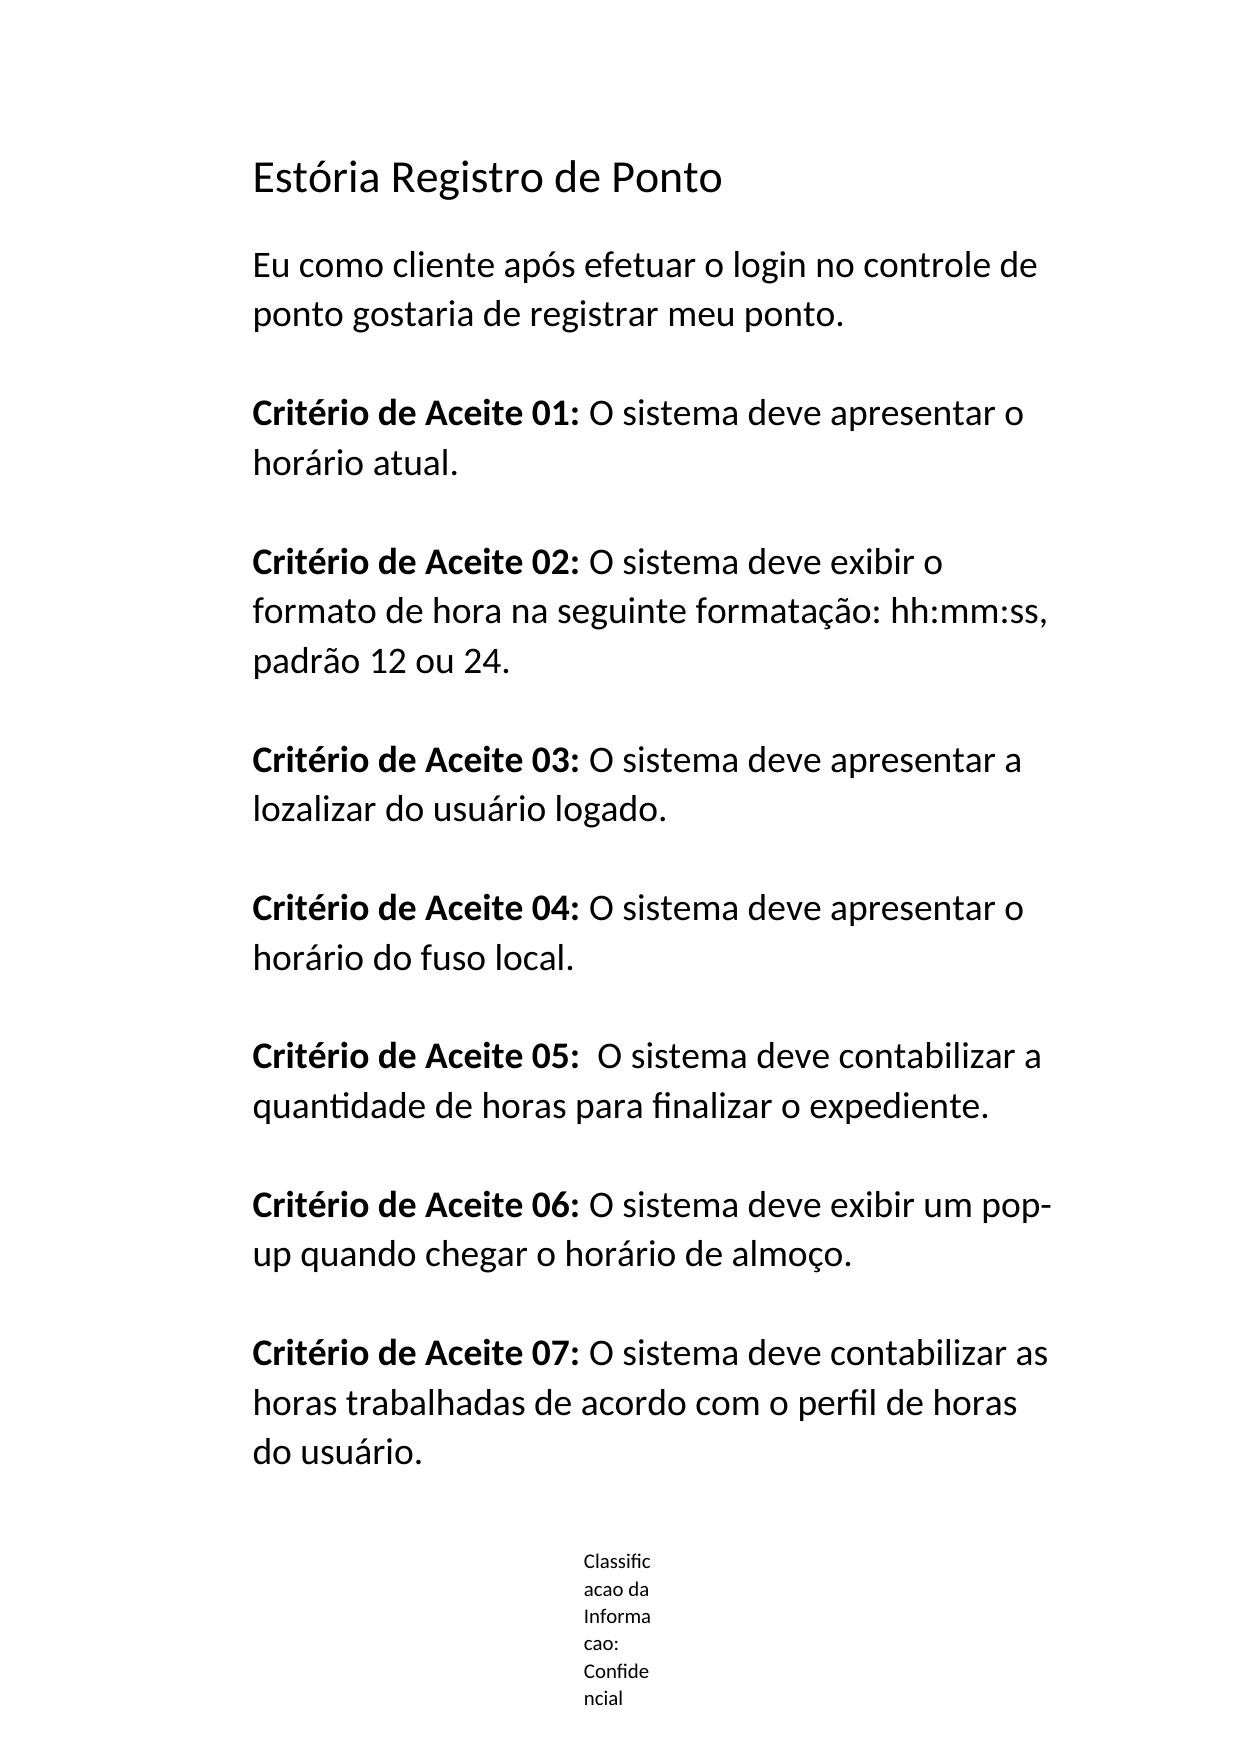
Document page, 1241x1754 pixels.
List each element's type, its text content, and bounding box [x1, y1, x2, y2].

list Critério de Aceite 04: O sistema deve apresentar o horário do fuso local. [252, 884, 1063, 979]
list Critério de Aceite 03: O sistema deve apresentar a lozalizar do usuário logado. [252, 736, 1063, 831]
list Critério de Aceite 07: O sistema deve contabilizar as horas trabalhadas de acordo com o perfil de horas do usuário. [252, 1329, 1063, 1474]
list Critério de Aceite 06: O sistema deve exibir um pop-up quando chegar o horário de almoço. [252, 1181, 1063, 1276]
list Critério de Aceite 02: O sistema deve exibir o formato de hora na seguinte formatação: hh:mm:ss, padrão 12 ou 24. [252, 538, 1063, 682]
list Critério de Aceite 01: O sistema deve apresentar o horário atual. [252, 389, 1063, 484]
list Eu como cliente após efetuar o login no controle de ponto gostaria de registrar meu ponto. [252, 241, 1063, 336]
list Estória Registro de Ponto [252, 148, 1063, 203]
list Critério de Aceite 05: O sistema deve contabilizar a quantidade de horas para finalizar o expediente. [252, 1032, 1063, 1128]
